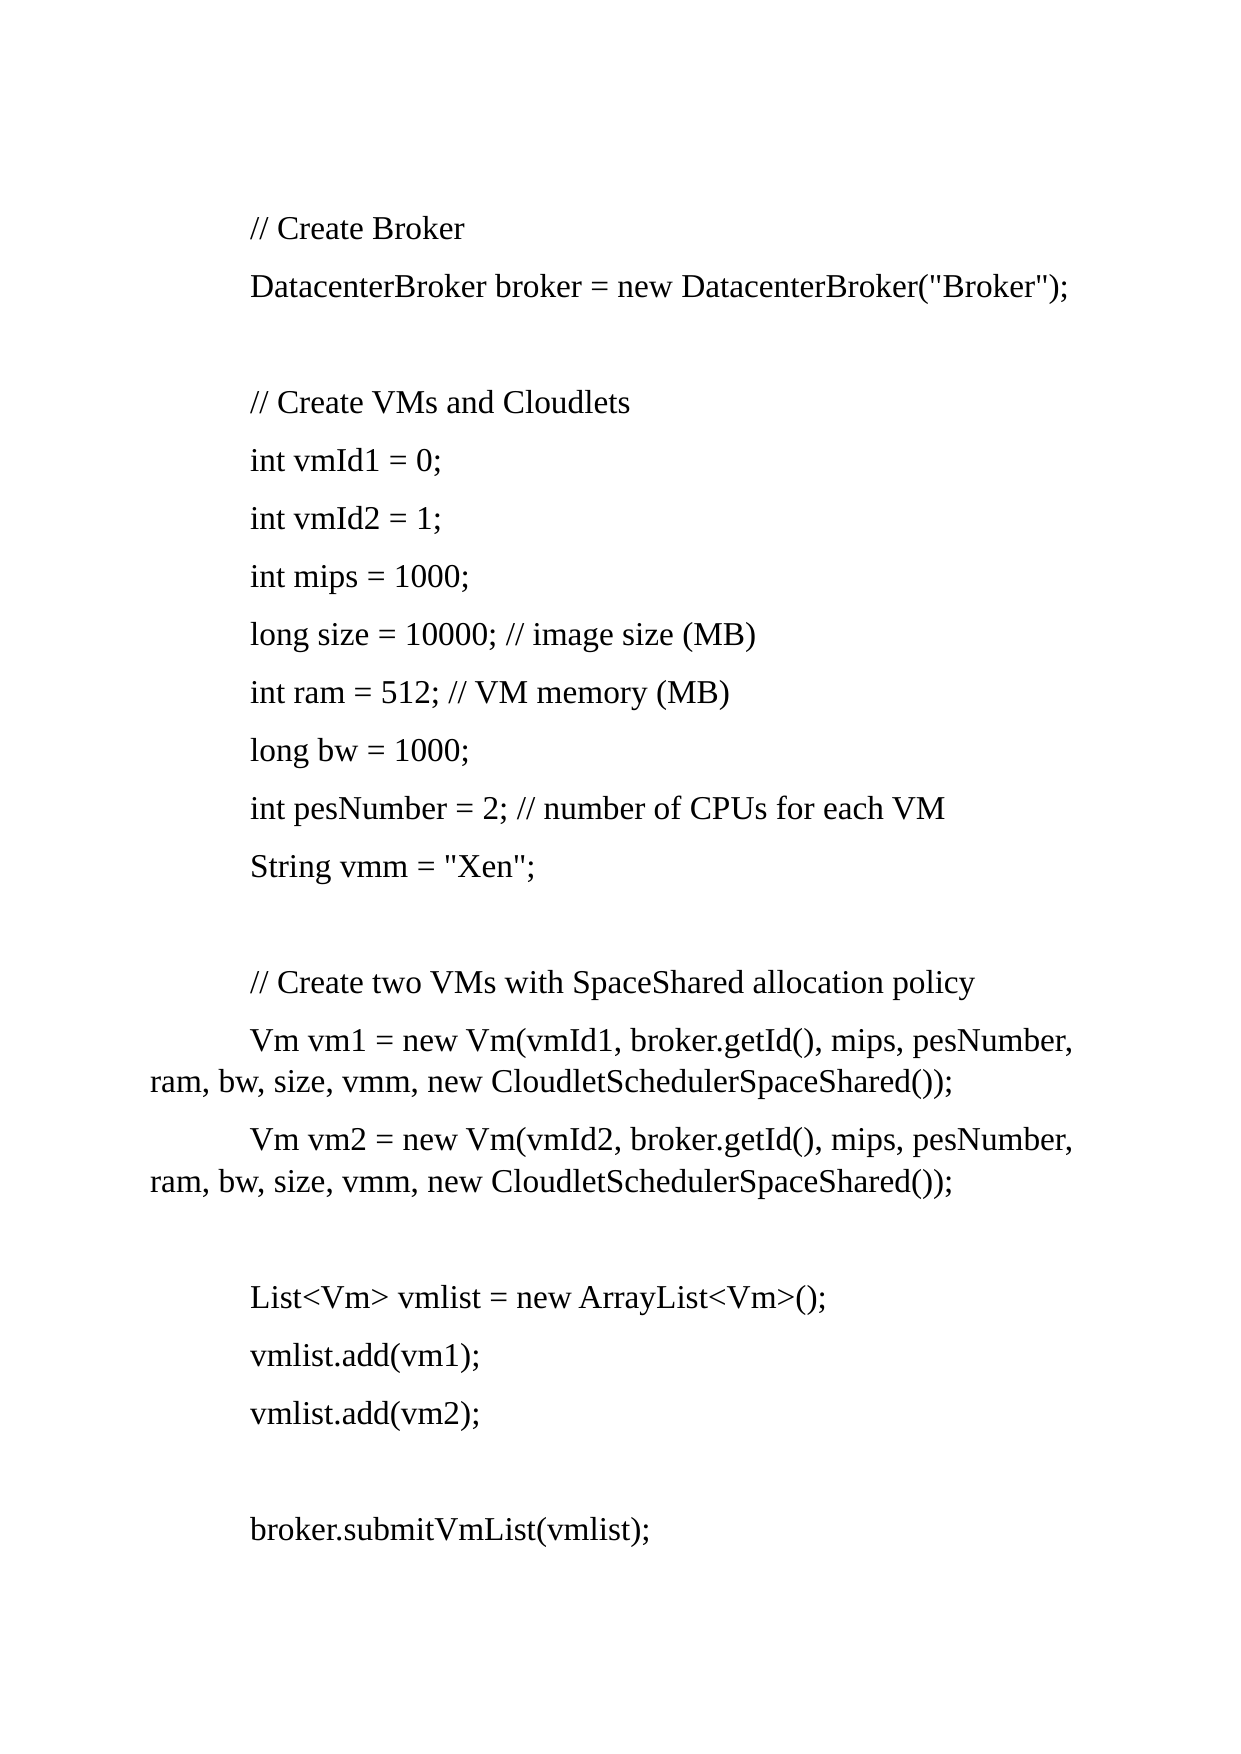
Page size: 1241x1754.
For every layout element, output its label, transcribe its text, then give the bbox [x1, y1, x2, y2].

text vmlist.add(vm1); [150, 1335, 1090, 1373]
text vmlist.add(vm2); [150, 1393, 1090, 1431]
text // Create Broker [150, 208, 1090, 246]
text // Create VMs and Cloudlets [150, 382, 1090, 420]
text int ram = 512; // VM memory (MB) [150, 672, 1090, 711]
text long bw = 1000; [150, 730, 1090, 768]
text int vmId2 = 1; [150, 498, 1090, 536]
text List<Vm> vmlist = new ArrayList<Vm>(); [150, 1277, 1090, 1315]
text broker.submitVmList(vmlist); [150, 1509, 1090, 1547]
text int pesNumber = 2; // number of CPUs for each VM [150, 788, 1090, 827]
text // Create two VMs with SpaceShared allocation policy [150, 962, 1090, 1001]
text int vmId1 = 0; [150, 440, 1090, 478]
text DatacenterBroker broker = new DatacenterBroker("Broker"); [150, 266, 1090, 304]
text Vm vm1 = new Vm(vmId1, broker.getId(), mips, pesNumber, ram, bw, size, vmm, new CloudletSchedulerSpaceShared()); [150, 1020, 1090, 1100]
text long size = 10000; // image size (MB) [150, 614, 1090, 652]
text int mips = 1000; [150, 556, 1090, 594]
text String vmm = "Xen"; [150, 846, 1090, 884]
text Vm vm2 = new Vm(vmId2, broker.getId(), mips, pesNumber, ram, bw, size, vmm, new CloudletSchedulerSpaceShared()); [150, 1120, 1090, 1199]
